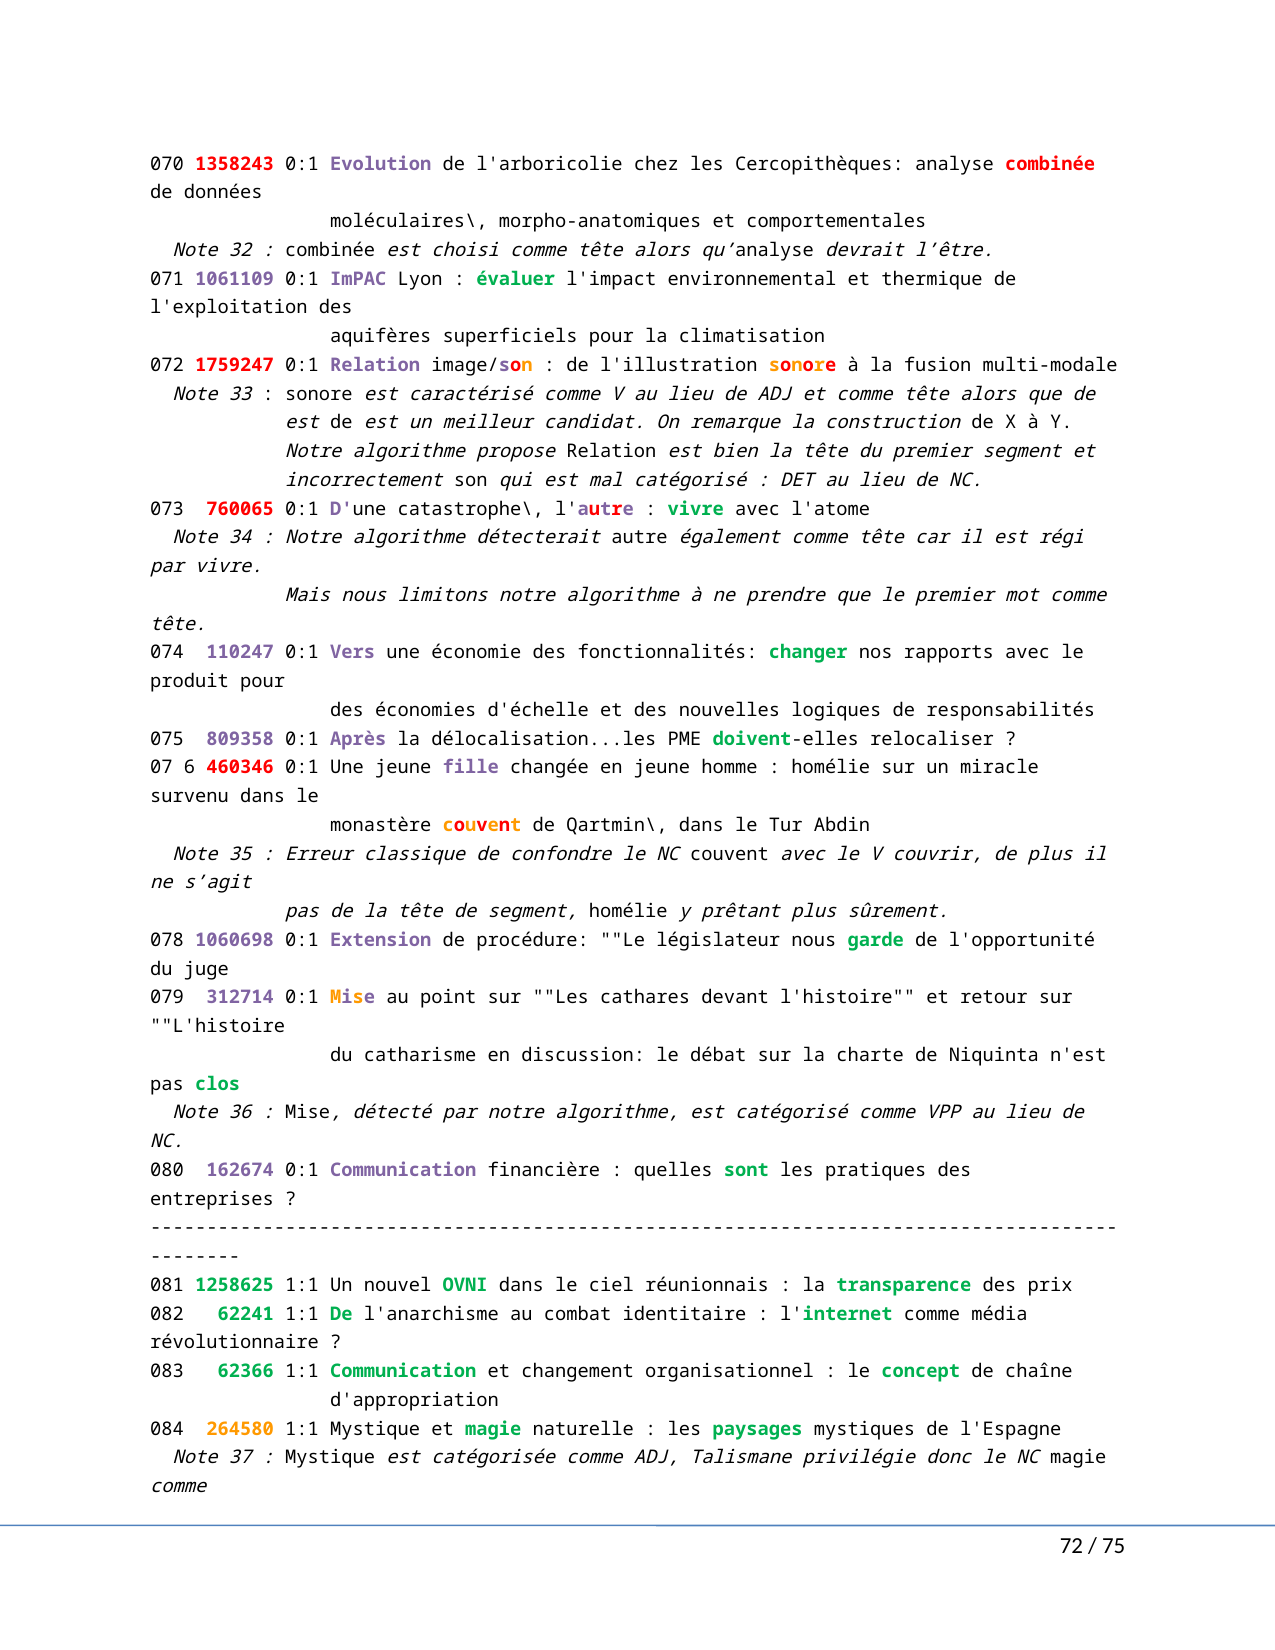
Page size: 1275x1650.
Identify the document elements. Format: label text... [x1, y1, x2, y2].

text 07 6 460346 0:1 Une jeune fille changée en jeune homme : homélie sur un miracle survenu dans le [150, 754, 1125, 808]
text 081 1258625 1:1 Un nouvel OVNI dans le ciel réunionnais : la transparence des prix [150, 1271, 1125, 1297]
text Notre algorithme propose Relation est bien la tête du premier segment et [150, 437, 1125, 463]
text Note 33 : sonore est caractérisé comme V au lieu de ADJ et comme tête alors que de [150, 380, 1125, 406]
text 073 760065 0:1 D'une catastrophe\, l'autre : vivre avec l'atome [150, 495, 1125, 521]
text 083 62366 1:1 Communication et changement organisationnel : le concept de chaîne d'appropriation [150, 1357, 1125, 1412]
text 071 1061109 0:1 ImPAC Lyon : évaluer l'impact environnemental et thermique de l'exploitation des [150, 265, 1125, 319]
text est de est un meilleur candidat. On remarque la construction de X à Y. [150, 409, 1125, 434]
text Note 35 : Erreur classique de confondre le NC couvent avec le V couvrir, de plus il ne s’agit [150, 840, 1125, 894]
text 072 1759247 0:1 Relation image/son : de l'illustration sonore à la fusion multi-modale [150, 351, 1125, 377]
text Note 34 : Notre algorithme détecterait autre également comme tête car il est régi par vivre. [150, 524, 1125, 578]
text aquifères superficiels pour la climatisation [150, 322, 1125, 348]
text incorrectement son qui est mal catégorisé : DET au lieu de NC. [150, 466, 1125, 492]
text 079 312714 0:1 Mise au point sur ""Les cathares devant l'histoire"" et retour sur ""L'histoire [150, 984, 1125, 1038]
text Note 37 : Mystique est catégorisée comme ADJ, Talismane privilégie donc le NC magie comme [150, 1444, 1125, 1498]
text 075 809358 0:1 Après la délocalisation...les PME doivent-elles relocaliser ? [150, 725, 1125, 751]
text monastère couvent de Qartmin\, dans le Tur Abdin [150, 811, 1125, 837]
text 070 1358243 0:1 Evolution de l'arboricolie chez les Cercopithèques: analyse combinée de données [150, 150, 1125, 204]
text Mais nous limitons notre algorithme à ne prendre que le premier mot comme tête. [150, 581, 1125, 636]
text du catharisme en discussion: le débat sur la charte de Niquinta n'est pas clos [150, 1041, 1125, 1096]
text 084 264580 1:1 Mystique et magie naturelle : les paysages mystiques de l'Espagne [150, 1415, 1125, 1441]
text pas de la tête de segment, homélie y prêtant plus sûrement. [150, 897, 1125, 923]
text 074 110247 0:1 Vers une économie des fonctionnalités: changer nos rapports avec le produit pour [150, 639, 1125, 693]
text ---------------------------------------------------------------------------------------------- [150, 1214, 1125, 1268]
text Note 36 : Mise, détecté par notre algorithme, est catégorisé comme VPP au lieu de NC. [150, 1099, 1125, 1153]
text 078 1060698 0:1 Extension de procédure: ""Le législateur nous garde de l'opportunité du juge [150, 926, 1125, 981]
text 082 62241 1:1 De l'anarchisme au combat identitaire : l'internet comme média révolutionnaire ? [150, 1300, 1125, 1354]
text 080 162674 0:1 Communication financière : quelles sont les pratiques des entreprises ? [150, 1156, 1125, 1211]
text des économies d'échelle et des nouvelles logiques de responsabilités [150, 696, 1125, 722]
text moléculaires\, morpho-anatomiques et comportementales [150, 207, 1125, 233]
text Note 32 : combinée est choisi comme tête alors qu’analyse devrait l’être. [150, 236, 1125, 262]
